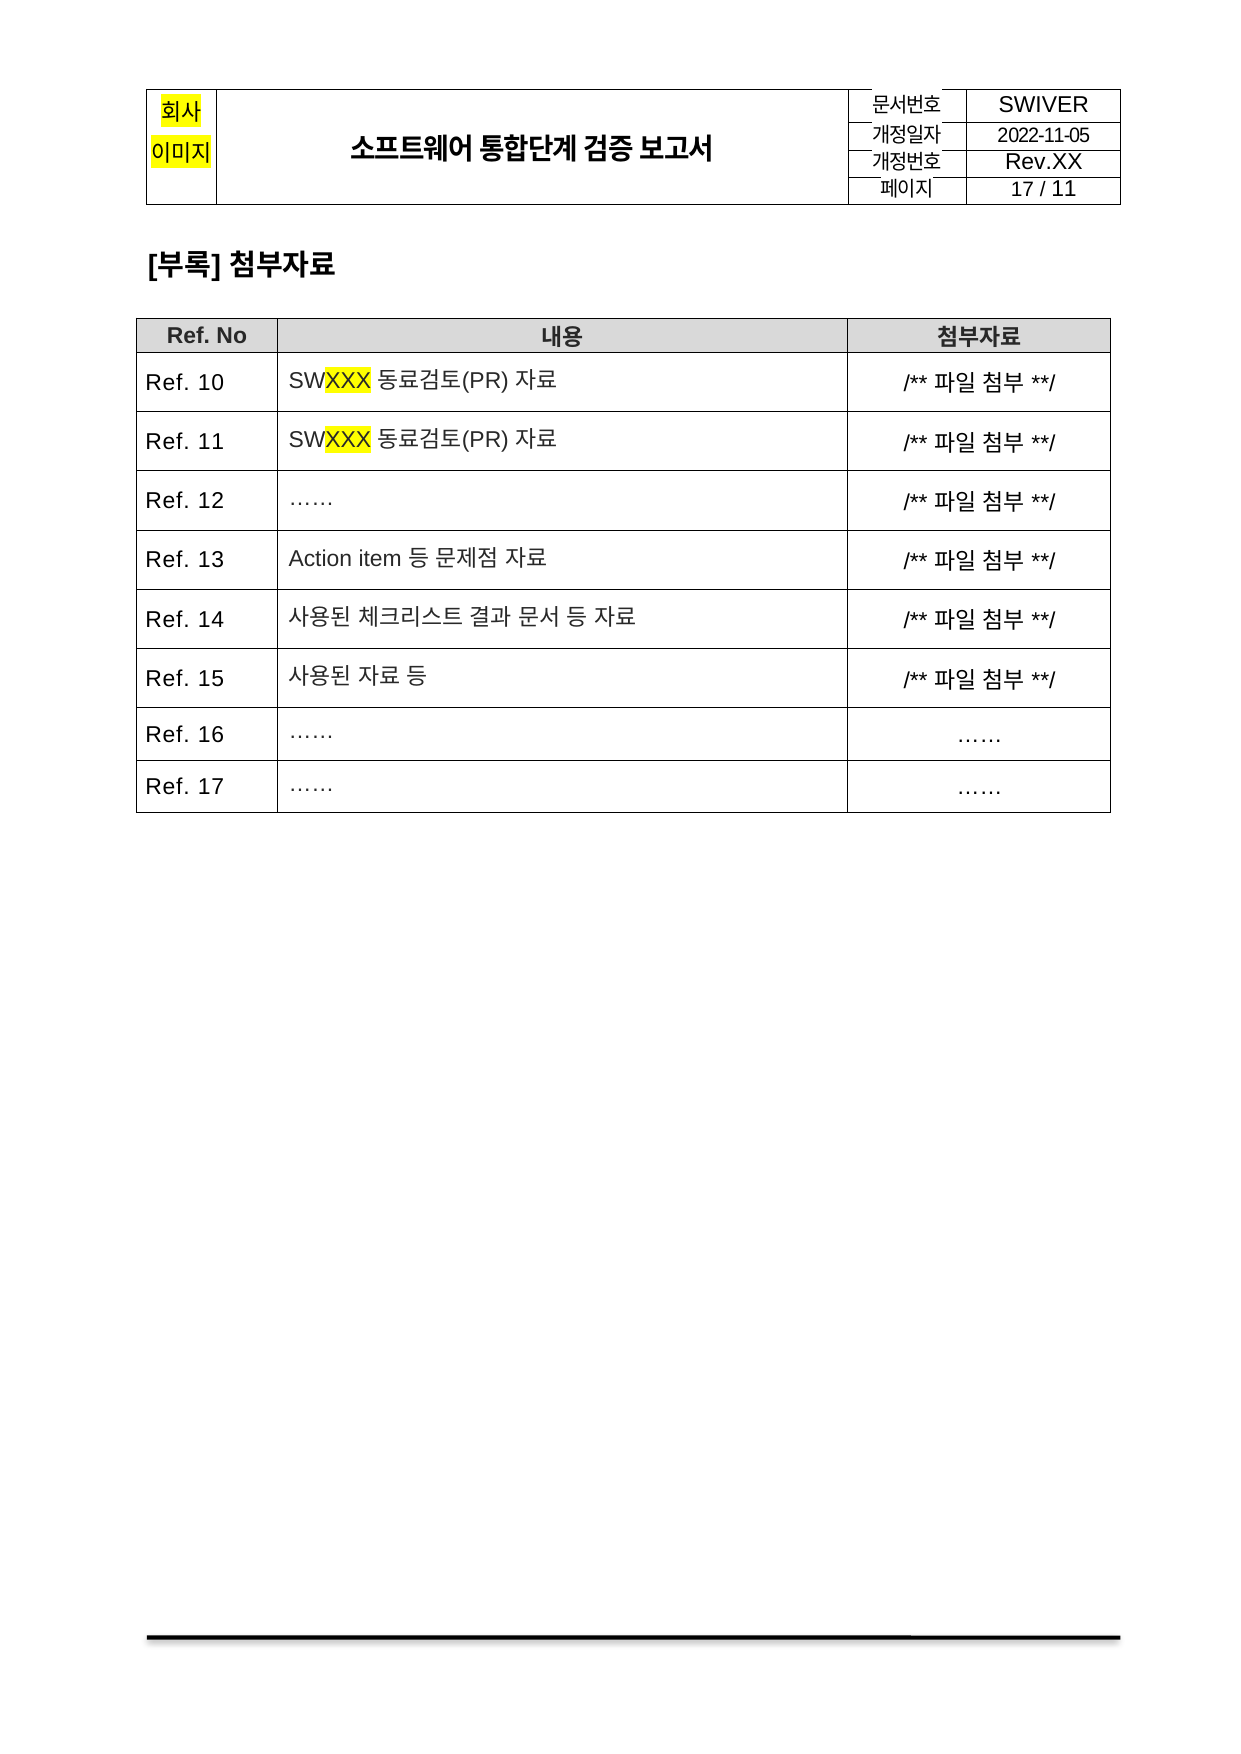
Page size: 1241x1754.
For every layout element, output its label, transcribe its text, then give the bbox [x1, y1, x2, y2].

table_cell 사용된 자료 등 [278, 649, 847, 707]
table_cell /** 파일 첨부 **/ [848, 531, 1110, 589]
table_cell [137, 708, 277, 760]
table_cell /** 파일 첨부 **/ [848, 353, 1110, 411]
table_cell [137, 353, 277, 411]
table_cell /** 파일 첨부 **/ [848, 471, 1110, 529]
table_cell /** 파일 첨부 **/ [848, 412, 1110, 470]
table_cell 사용된 체크리스트 결과 문서 등 자료 [278, 590, 847, 648]
table_cell …… [848, 761, 1110, 812]
table_cell [137, 412, 277, 470]
table_header Ref. No [137, 319, 277, 352]
table_cell SWXXX 동료검토(PR) 자료 [278, 412, 847, 470]
table_cell [137, 471, 277, 529]
table_cell Action item 등 문제점 자료 [278, 531, 847, 589]
table_header 첨부자료 [848, 319, 1110, 352]
table_cell [137, 649, 277, 707]
table_cell [137, 590, 277, 648]
table_cell …… [278, 761, 847, 812]
table_cell …… [278, 471, 847, 529]
table_cell …… [278, 708, 847, 760]
table_cell /** 파일 첨부 **/ [848, 590, 1110, 648]
table_cell /** 파일 첨부 **/ [848, 649, 1110, 707]
table_cell …… [848, 708, 1110, 760]
table_cell [137, 531, 277, 589]
table_header 내용 [278, 319, 847, 352]
list [부록] 첨부자료 [148, 241, 1122, 284]
table_cell SWXXX 동료검토(PR) 자료 [278, 353, 847, 411]
table_cell [137, 761, 277, 812]
